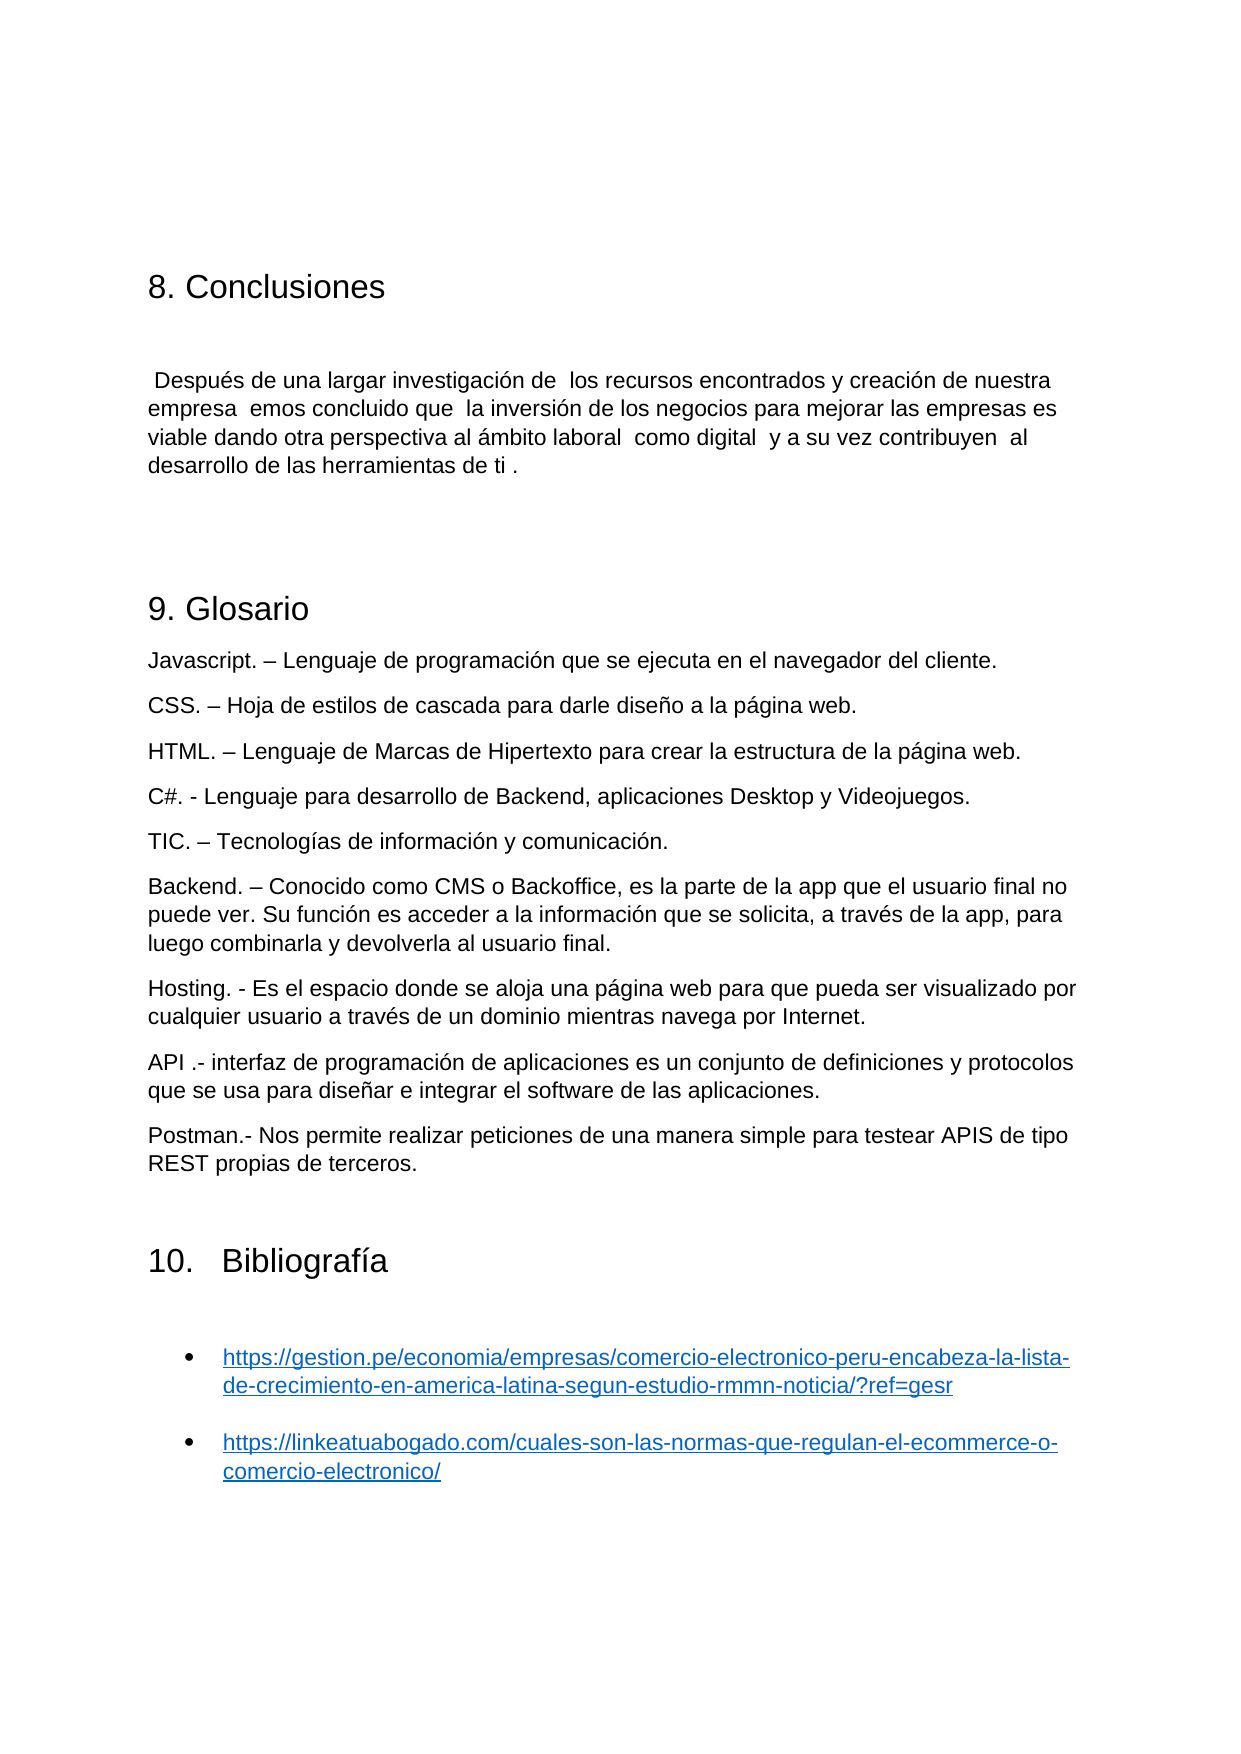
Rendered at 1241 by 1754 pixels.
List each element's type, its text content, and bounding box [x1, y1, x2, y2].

list Glosario [148, 589, 1092, 628]
list Bibliografía [148, 1241, 1092, 1279]
text TIC. – Tecnologías de información y comunicación. [148, 828, 1092, 854]
text Javascript. – Lenguaje de programación que se ejecuta en el navegador del cliente. [148, 647, 1092, 674]
text Hosting. - Es el espacio donde se aloja una página web para que pueda ser visualizado por cualquier usuario a través de un dominio mientras navega por Internet. [148, 975, 1092, 1030]
list https://linkeatuabogado.com/cuales-son-las-normas-que-regulan-el-ecommerce-o-comercio-electronico/ [185, 1429, 1092, 1484]
list Conclusiones [148, 267, 1092, 306]
text Postman.- Nos permite realizar peticiones de una manera simple para testear APIS de tipo REST propias de terceros. [148, 1122, 1092, 1177]
text API .- interfaz de programación de aplicaciones es un conjunto de definiciones y protocolos que se usa para diseñar e integrar el software de las aplicaciones. [148, 1048, 1092, 1103]
text CSS. – Hoja de estilos de cascada para darle diseño a la página web. [148, 692, 1092, 719]
text Después de una largar investigación de los recursos encontrados y creación de nuestra empresa emos concluido que la inversión de los negocios para mejorar las empresas es viable dando otra perspectiva al ámbito laboral como digital y a su vez contribuyen al desarrollo de las herramientas de ti . [148, 367, 1092, 479]
text C#. - Lenguaje para desarrollo de Backend, aplicaciones Desktop y Videojuegos. [148, 783, 1092, 809]
text HTML. – Lenguaje de Marcas de Hipertexto para crear la estructura de la página web. [148, 738, 1092, 764]
list https://gestion.pe/economia/empresas/comercio-electronico-peru-encabeza-la-lista-de-crecimiento-en-america-latina-segun-estudio-rmmn-noticia/?ref=gesr [185, 1344, 1092, 1399]
text Backend. – Conocido como CMS o Backoffice, es la parte de la app que el usuario final no puede ver. Su función es acceder a la información que se solicita, a través de la app, para luego combinarla y devolverla al usuario final. [148, 873, 1092, 956]
